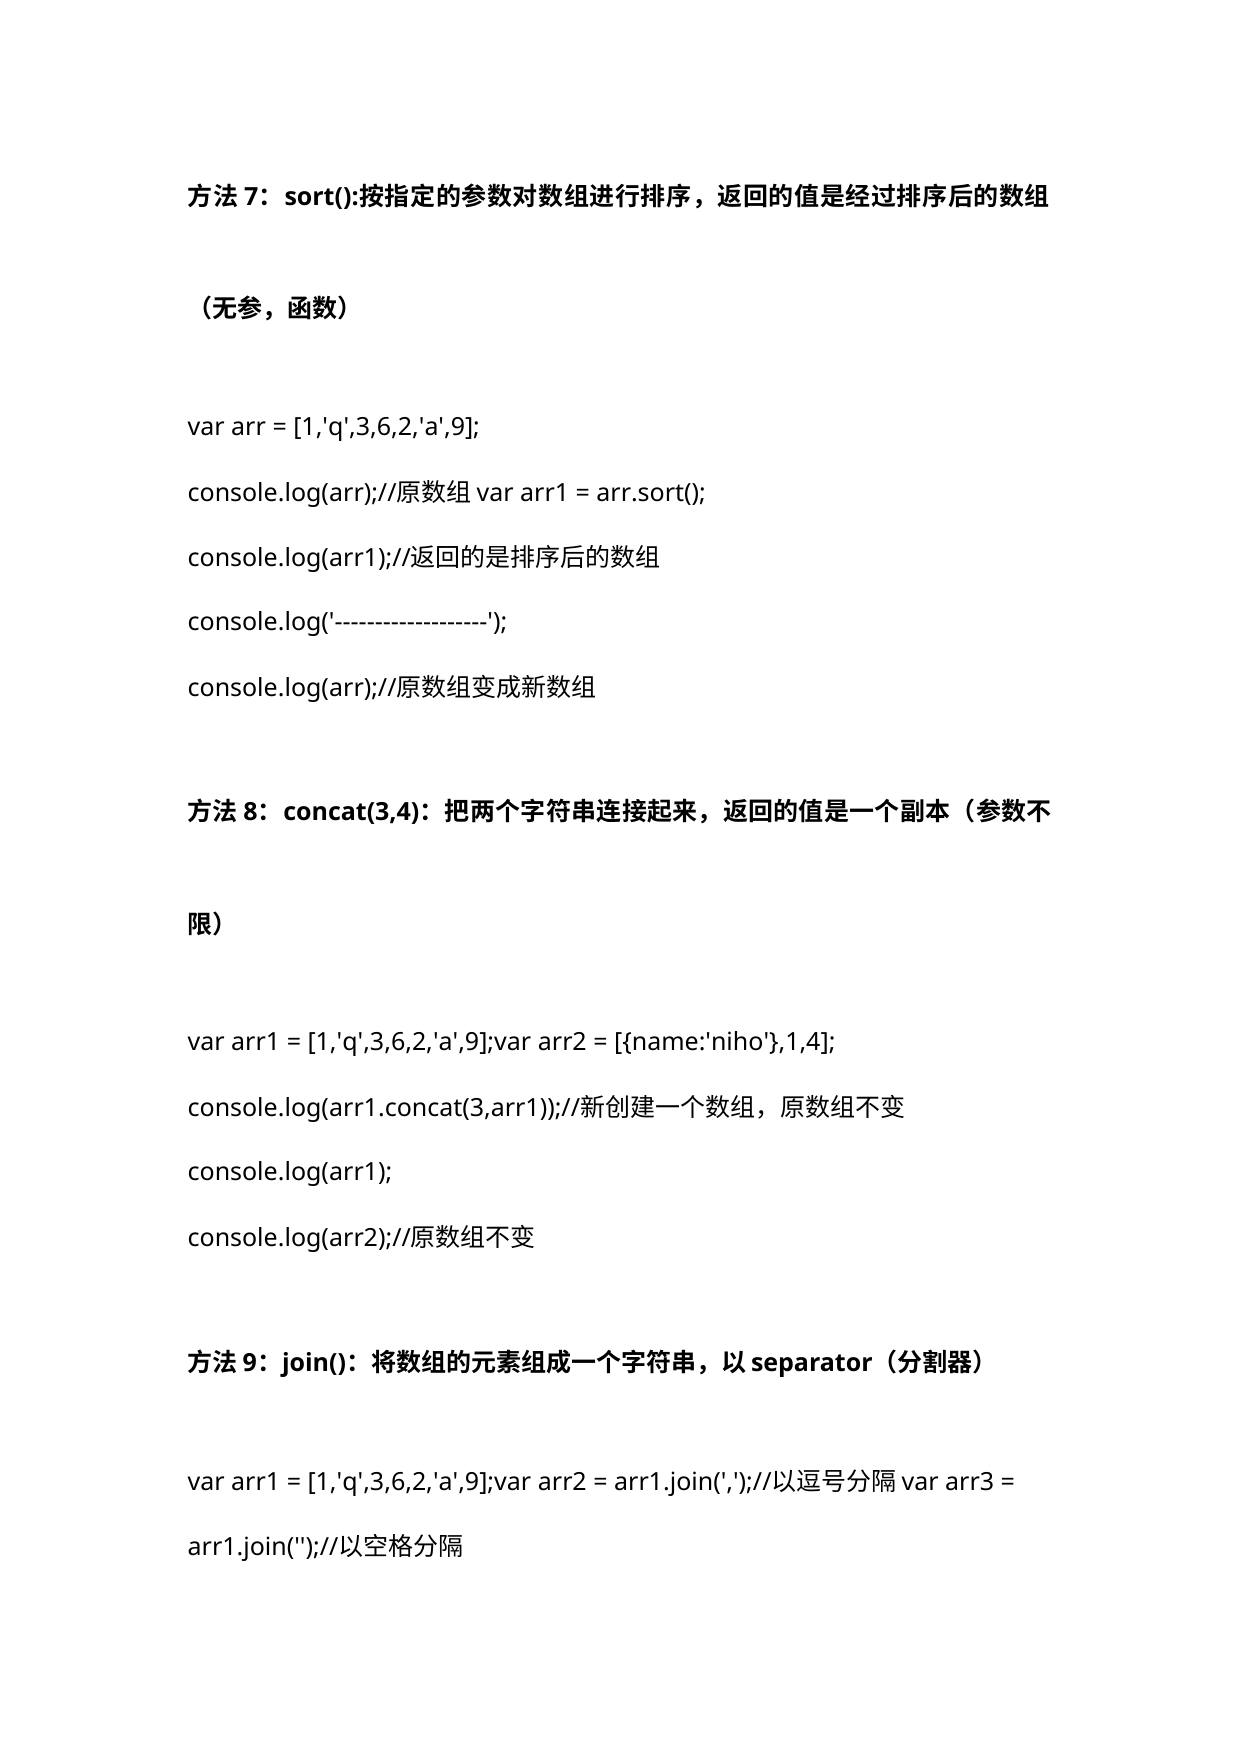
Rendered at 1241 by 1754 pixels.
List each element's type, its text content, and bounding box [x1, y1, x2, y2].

subtitle 方法8：concat(3,4)：把两个字符串连接起来，返回的值是一个副本（参数不限） [187, 777, 1053, 955]
text console.log(arr);//原数组变成新数组 [187, 653, 1053, 718]
text console.log(arr);//原数组var arr1 = arr.sort(); [187, 458, 1053, 523]
text var arr1 = [1,'q',3,6,2,'a',9];var arr2 = arr1.join(',');//以逗号分隔var arr3 = arr1.join('');//以空格分隔 [187, 1447, 1053, 1577]
text console.log(arr1.concat(3,arr1));//新创建一个数组，原数组不变 [187, 1073, 1053, 1138]
text console.log(arr1); [187, 1138, 1053, 1203]
subtitle 方法7：sort():按指定的参数对数组进行排序，返回的值是经过排序后的数组（无参，函数） [187, 162, 1053, 339]
text console.log(arr1);//返回的是排序后的数组 [187, 523, 1053, 588]
text var arr = [1,'q',3,6,2,'a',9]; [187, 393, 1053, 458]
text console.log('-------------------'); [187, 588, 1053, 653]
text console.log(arr2);//原数组不变 [187, 1203, 1053, 1268]
text var arr1 = [1,'q',3,6,2,'a',9];var arr2 = [{name:'niho'},1,4]; [187, 1008, 1053, 1073]
subtitle 方法9：join()：将数组的元素组成一个字符串，以separator（分割器） [187, 1328, 1053, 1393]
